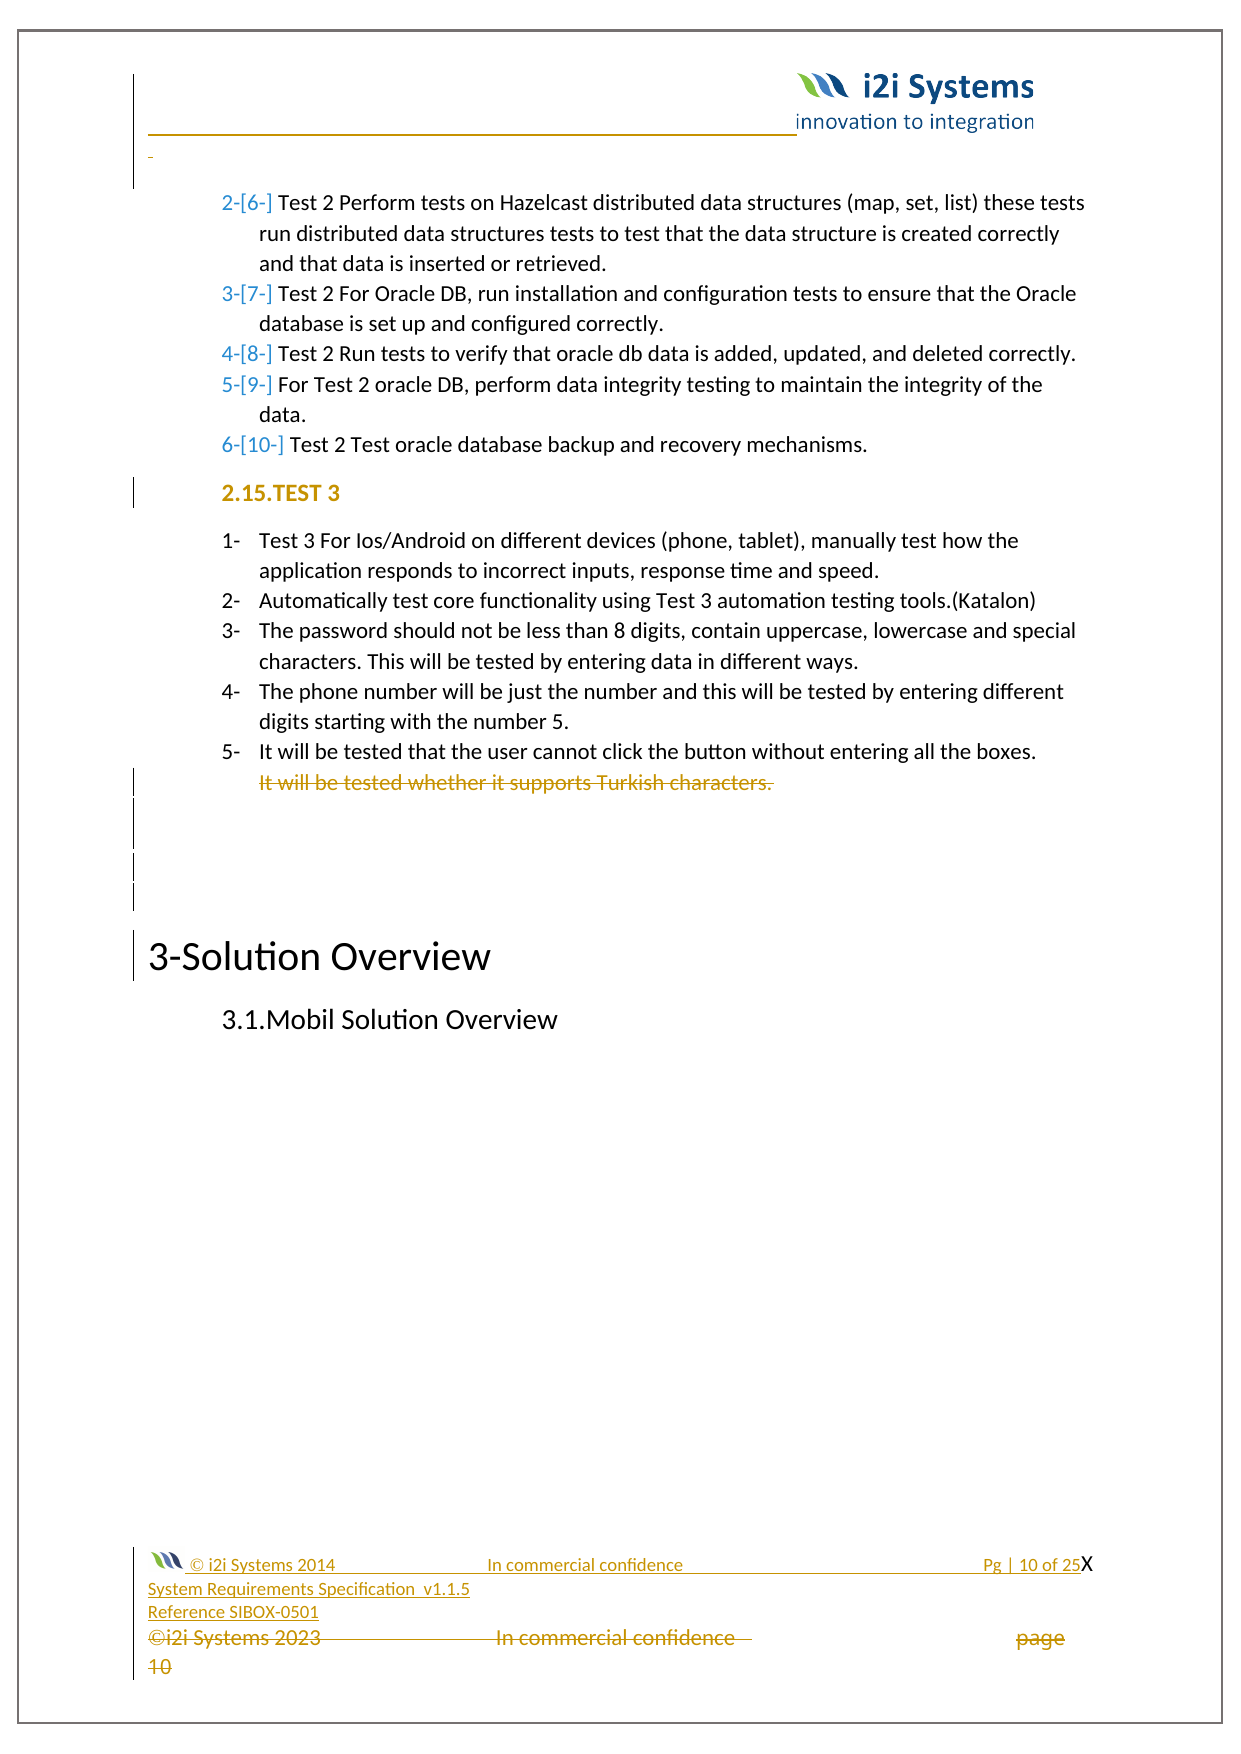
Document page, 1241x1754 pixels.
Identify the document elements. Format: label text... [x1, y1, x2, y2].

list Test 2 Run tests to verify that oracle db data is added, updated, and deleted correctly. [221, 339, 1093, 368]
list Test 3 For Ios/Android on different devices (phone, tablet), manually test how the application responds to incorrect inputs, response time and speed. [221, 526, 1093, 584]
list Test 2 Test oracle database backup and recovery mechanisms. [221, 430, 1093, 458]
list The phone number will be just the number and this will be tested by entering different digits starting with the number 5. [221, 677, 1093, 735]
text 3.1.Mobil Solution Overview [148, 1001, 1093, 1037]
list Automatically test core functionality using Test 3 automation testing tools.(Katalon) [221, 586, 1093, 614]
text 2.15.TEST 3 [148, 477, 1093, 508]
list For Test 2 oracle DB, perform data integrity testing to maintain the integrity of the data. [221, 370, 1093, 428]
picture [796, 73, 1034, 133]
picture [147, 1546, 186, 1572]
text 3-Solution Overview [148, 930, 1093, 981]
list It will be tested that the user cannot click the button without entering all the boxes. [221, 737, 1093, 766]
list Test 2 For Oracle DB, run installation and configuration tests to ensure that the Oracle database is set up and configured correctly. [221, 279, 1093, 337]
list Test 2 Perform tests on Hazelcast distributed data structures (map, set, list) these tests run distributed data structures tests to test that the data structure is created correctly and that data is inserted or retrieved. [221, 188, 1093, 277]
list The password should not be less than 8 digits, contain uppercase, lowercase and special characters. This will be tested by entering data in different ways. [221, 617, 1093, 675]
